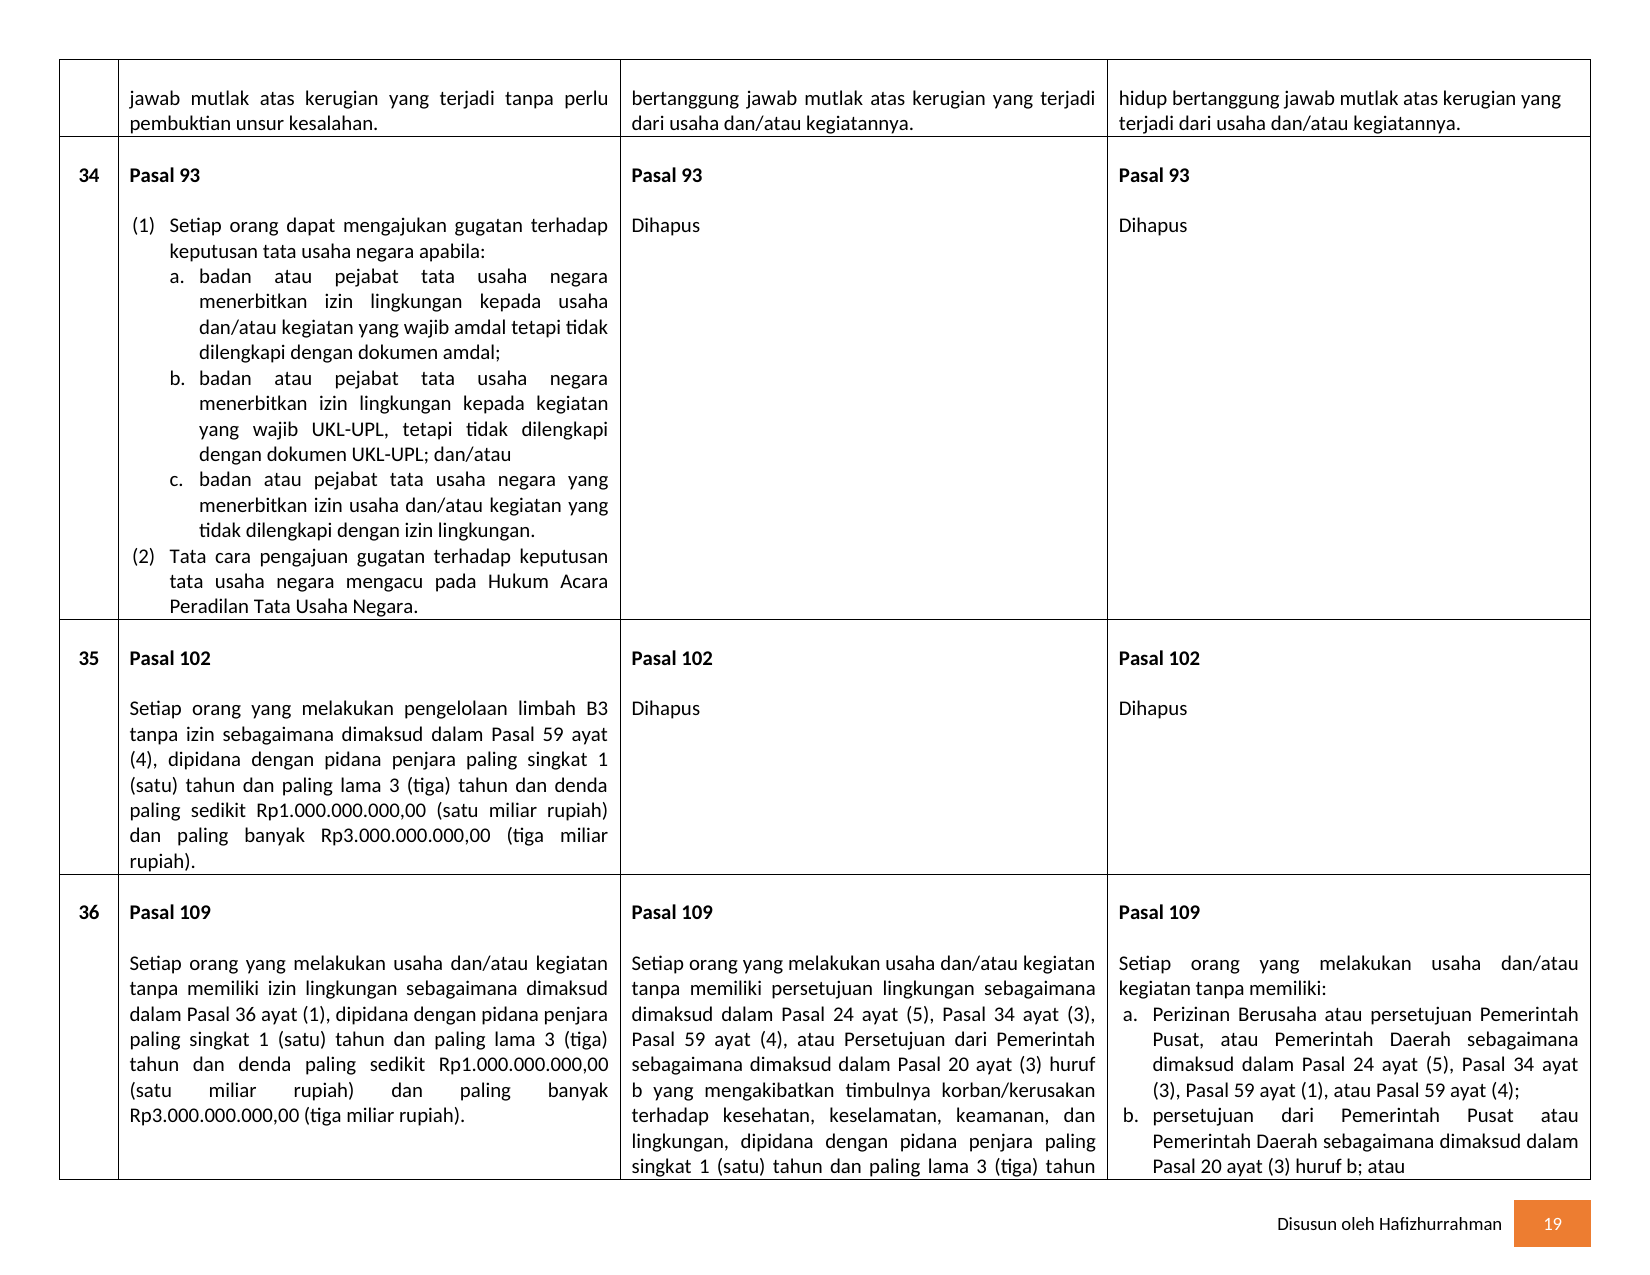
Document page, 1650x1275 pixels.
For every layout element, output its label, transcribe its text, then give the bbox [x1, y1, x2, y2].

table_cell 34 [60, 137, 118, 619]
table_cell Pasal 102 Setiap orang yang melakukan pengelolaan limbah B3 tanpa izin sebagaimana dimaksud dalam Pasal 59 ayat (4), dipidana dengan pidana penjara paling singkat 1 (satu) tahun dan paling lama 3 (tiga) tahun dan denda paling sedikit Rp1.000.000.000,00 (satu miliar rupiah) dan paling banyak Rp3.000.000.000,00 (tiga miliar rupiah). [119, 620, 620, 873]
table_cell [119, 875, 620, 1179]
table_cell Pasal 102 Dihapus [1108, 620, 1590, 873]
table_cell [1108, 60, 1590, 136]
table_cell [621, 60, 1107, 136]
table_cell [119, 60, 620, 136]
table_cell Pasal 102 Dihapus [621, 620, 1107, 873]
table_cell 33 [60, 60, 118, 136]
table_cell 35 [60, 620, 118, 873]
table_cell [621, 875, 1107, 1179]
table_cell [1108, 875, 1590, 1179]
table_cell Pasal 93 Dihapus [1108, 137, 1590, 619]
table_cell Pasal 93 Setiap orang dapat mengajukan gugatan terhadap keputusan tata usaha negara apabila: badan atau pejabat tata usaha negara menerbitkan izin lingkungan kepada usaha dan/atau kegiatan yang wajib amdal tetapi tidak dilengkapi dengan dokumen amdal; badan atau pejabat tata usaha negara menerbitkan izin lingkungan kepada kegiatan yang wajib UKL-UPL, tetapi tidak dilengkapi dengan dokumen UKL-UPL; dan/atau badan atau pejabat tata usaha negara yang menerbitkan izin usaha dan/atau kegiatan yang tidak dilengkapi dengan izin lingkungan. Tata cara pengajuan gugatan terhadap keputusan tata usaha negara mengacu pada Hukum Acara Peradilan Tata Usaha Negara. [119, 137, 620, 619]
table_cell Pasal 93 Dihapus [621, 137, 1107, 619]
table_cell 36 [60, 875, 118, 1179]
